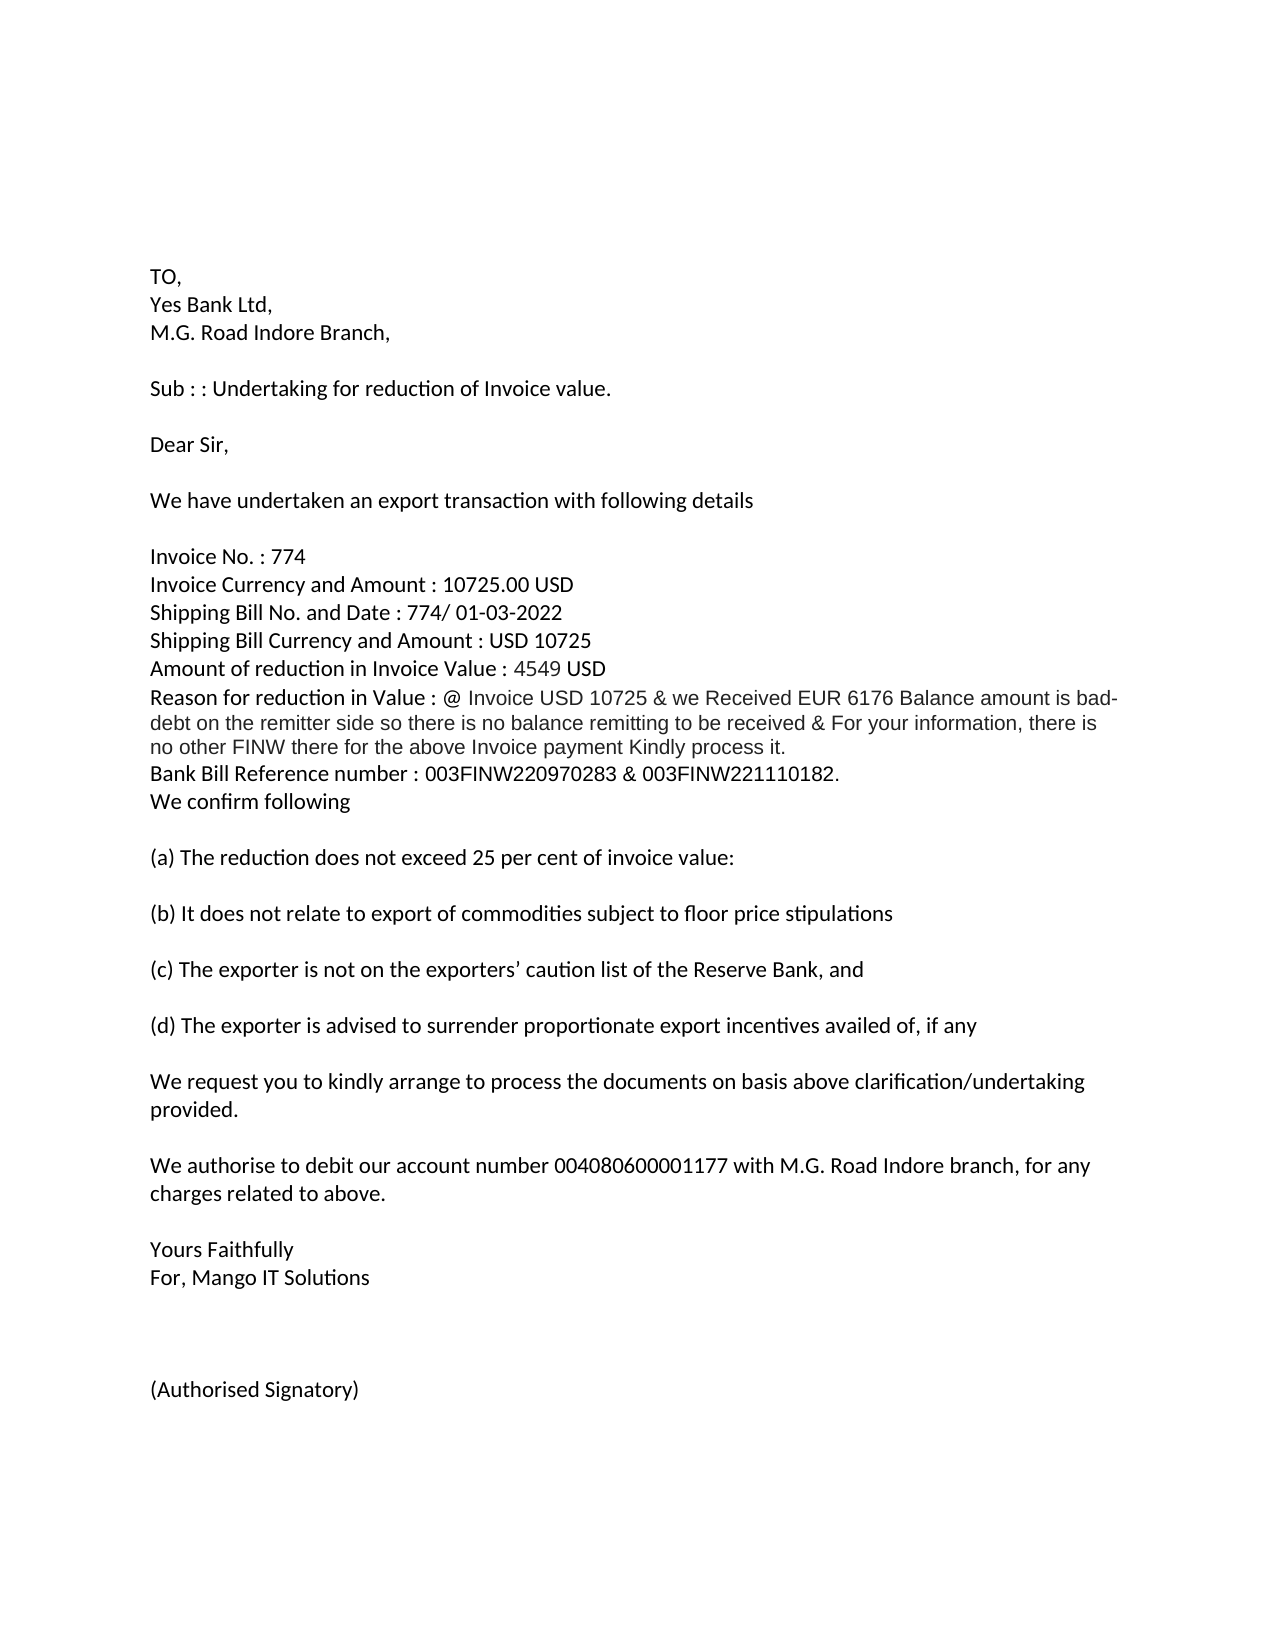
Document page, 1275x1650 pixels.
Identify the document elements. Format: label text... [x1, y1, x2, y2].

text (c) The exporter is not on the exporters’ caution list of the Reserve Bank, and [150, 955, 1125, 983]
text Yours Faithfully [150, 1235, 1125, 1263]
text We have undertaken an export transaction with following details [150, 486, 1125, 514]
text We confirm following [150, 787, 1125, 815]
text Yes Bank Ltd, [150, 290, 1125, 318]
text Amount of reduction in Invoice Value : 4549 USD [150, 654, 514, 683]
text Shipping Bill Currency and Amount : USD 10725 [150, 626, 1125, 654]
text (b) It does not relate to export of commodities subject to floor price stipulations [150, 899, 1125, 927]
text Bank Bill Reference number : 003FINW220970283 & 003FINW221110182. [150, 759, 1125, 787]
text Invoice Currency and Amount : 10725.00 USD [150, 570, 1125, 598]
text (d) The exporter is advised to surrender proportionate export incentives availed of, if any [150, 1011, 1125, 1039]
text We request you to kindly arrange to process the documents on basis above clarification/undertaking provided. [150, 1067, 1125, 1123]
text For, Mango IT Solutions [150, 1263, 1125, 1291]
text Sub : : Undertaking for reduction of Invoice value. [150, 374, 1125, 402]
text Amount of reduction in Invoice Value : 4549 USD [561, 654, 1125, 683]
text Dear Sir, [150, 430, 1125, 458]
text (a) The reduction does not exceed 25 per cent of invoice value: [150, 843, 1125, 871]
text Invoice No. : 774 [150, 542, 1125, 570]
text (Authorised Signatory) [150, 1375, 1125, 1403]
text Reason for reduction in Value : @ Invoice USD 10725 & we Received EUR 6176 Balance amount is bad-debt on the remitter side so there is no balance remitting to be received & For your information, there is no other FINW there for the above Invoice payment Kindly process it. [150, 683, 1125, 759]
text TO, [150, 262, 1125, 290]
text We authorise to debit our account number 004080600001177 with M.G. Road Indore branch, for any charges related to above. [150, 1151, 1125, 1207]
text M.G. Road Indore Branch, [150, 318, 1125, 346]
text Shipping Bill No. and Date : 774/ 01-03-2022 [150, 598, 1125, 626]
